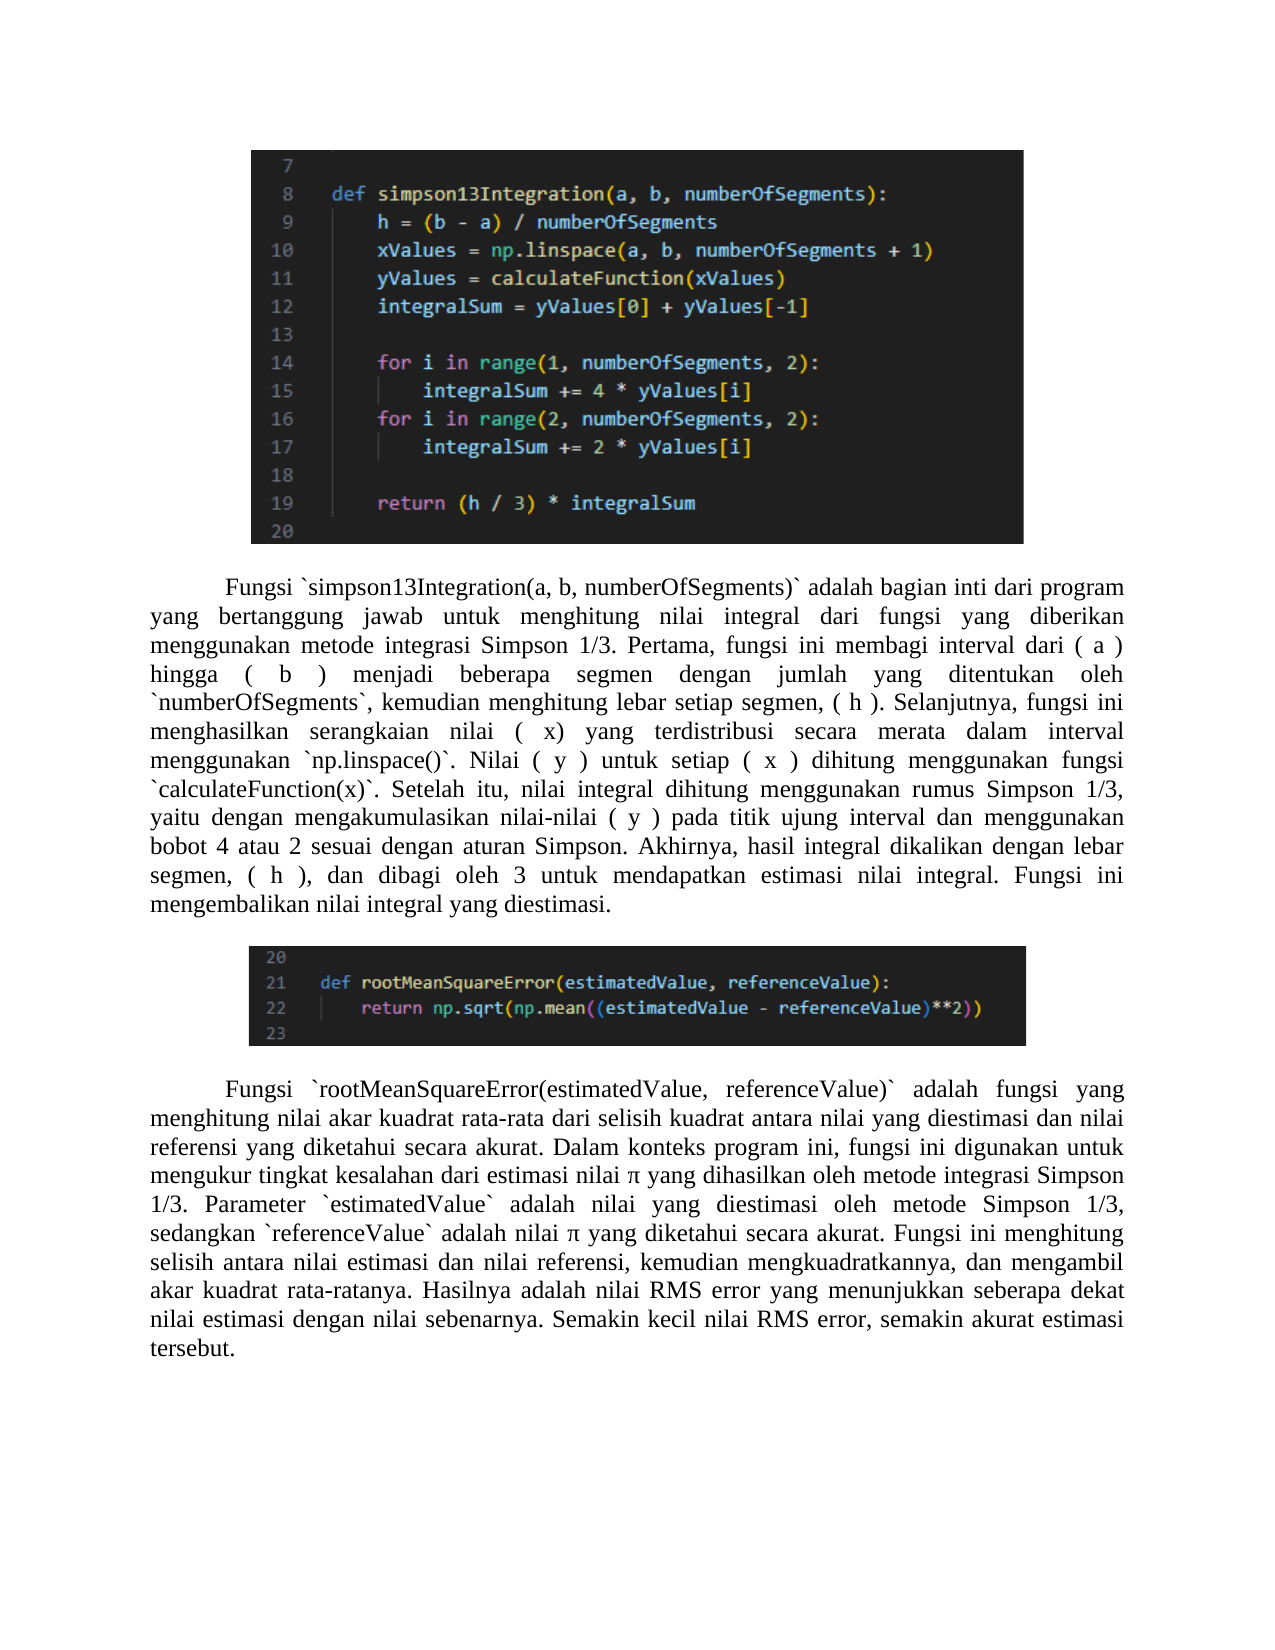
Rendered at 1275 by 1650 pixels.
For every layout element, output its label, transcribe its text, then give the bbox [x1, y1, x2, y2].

text Fungsi `simpson13Integration(a, b, numberOfSegments)` adalah bagian inti dari program yang bertanggung jawab untuk menghitung nilai integral dari fungsi yang diberikan menggunakan metode integrasi Simpson 1/3. Pertama, fungsi ini membagi interval dari ( a ) hingga ( b ) menjadi beberapa segmen dengan jumlah yang ditentukan oleh `numberOfSegments`, kemudian menghitung lebar setiap segmen, ( h ). Selanjutnya, fungsi ini menghasilkan serangkaian nilai ( x) yang terdistribusi secara merata dalam interval menggunakan `np.linspace()`. Nilai ( y ) untuk setiap ( x ) dihitung menggunakan fungsi `calculateFunction(x)`. Setelah itu, nilai integral dihitung menggunakan rumus Simpson 1/3, yaitu dengan mengakumulasikan nilai-nilai ( y ) pada titik ujung interval dan menggunakan bobot 4 atau 2 sesuai dengan aturan Simpson. Akhirnya, hasil integral dikalikan dengan lebar segmen, ( h ), dan dibagi oleh 3 untuk mendapatkan estimasi nilai integral. Fungsi ini mengembalikan nilai integral yang diestimasi. [150, 572, 1125, 917]
picture [248, 946, 1027, 1046]
picture [251, 150, 1024, 544]
text Fungsi `rootMeanSquareError(estimatedValue, referenceValue)` adalah fungsi yang menghitung nilai akar kuadrat rata-rata dari selisih kuadrat antara nilai yang diestimasi dan nilai referensi yang diketahui secara akurat. Dalam konteks program ini, fungsi ini digunakan untuk mengukur tingkat kesalahan dari estimasi nilai π yang dihasilkan oleh metode integrasi Simpson 1/3. Parameter `estimatedValue` adalah nilai yang diestimasi oleh metode Simpson 1/3, sedangkan `referenceValue` adalah nilai π yang diketahui secara akurat. Fungsi ini menghitung selisih antara nilai estimasi dan nilai referensi, kemudian mengkuadratkannya, dan mengambil akar kuadrat rata-ratanya. Hasilnya adalah nilai RMS error yang menunjukkan seberapa dekat nilai estimasi dengan nilai sebenarnya. Semakin kecil nilai RMS error, semakin akurat estimasi tersebut. [150, 1074, 1125, 1362]
